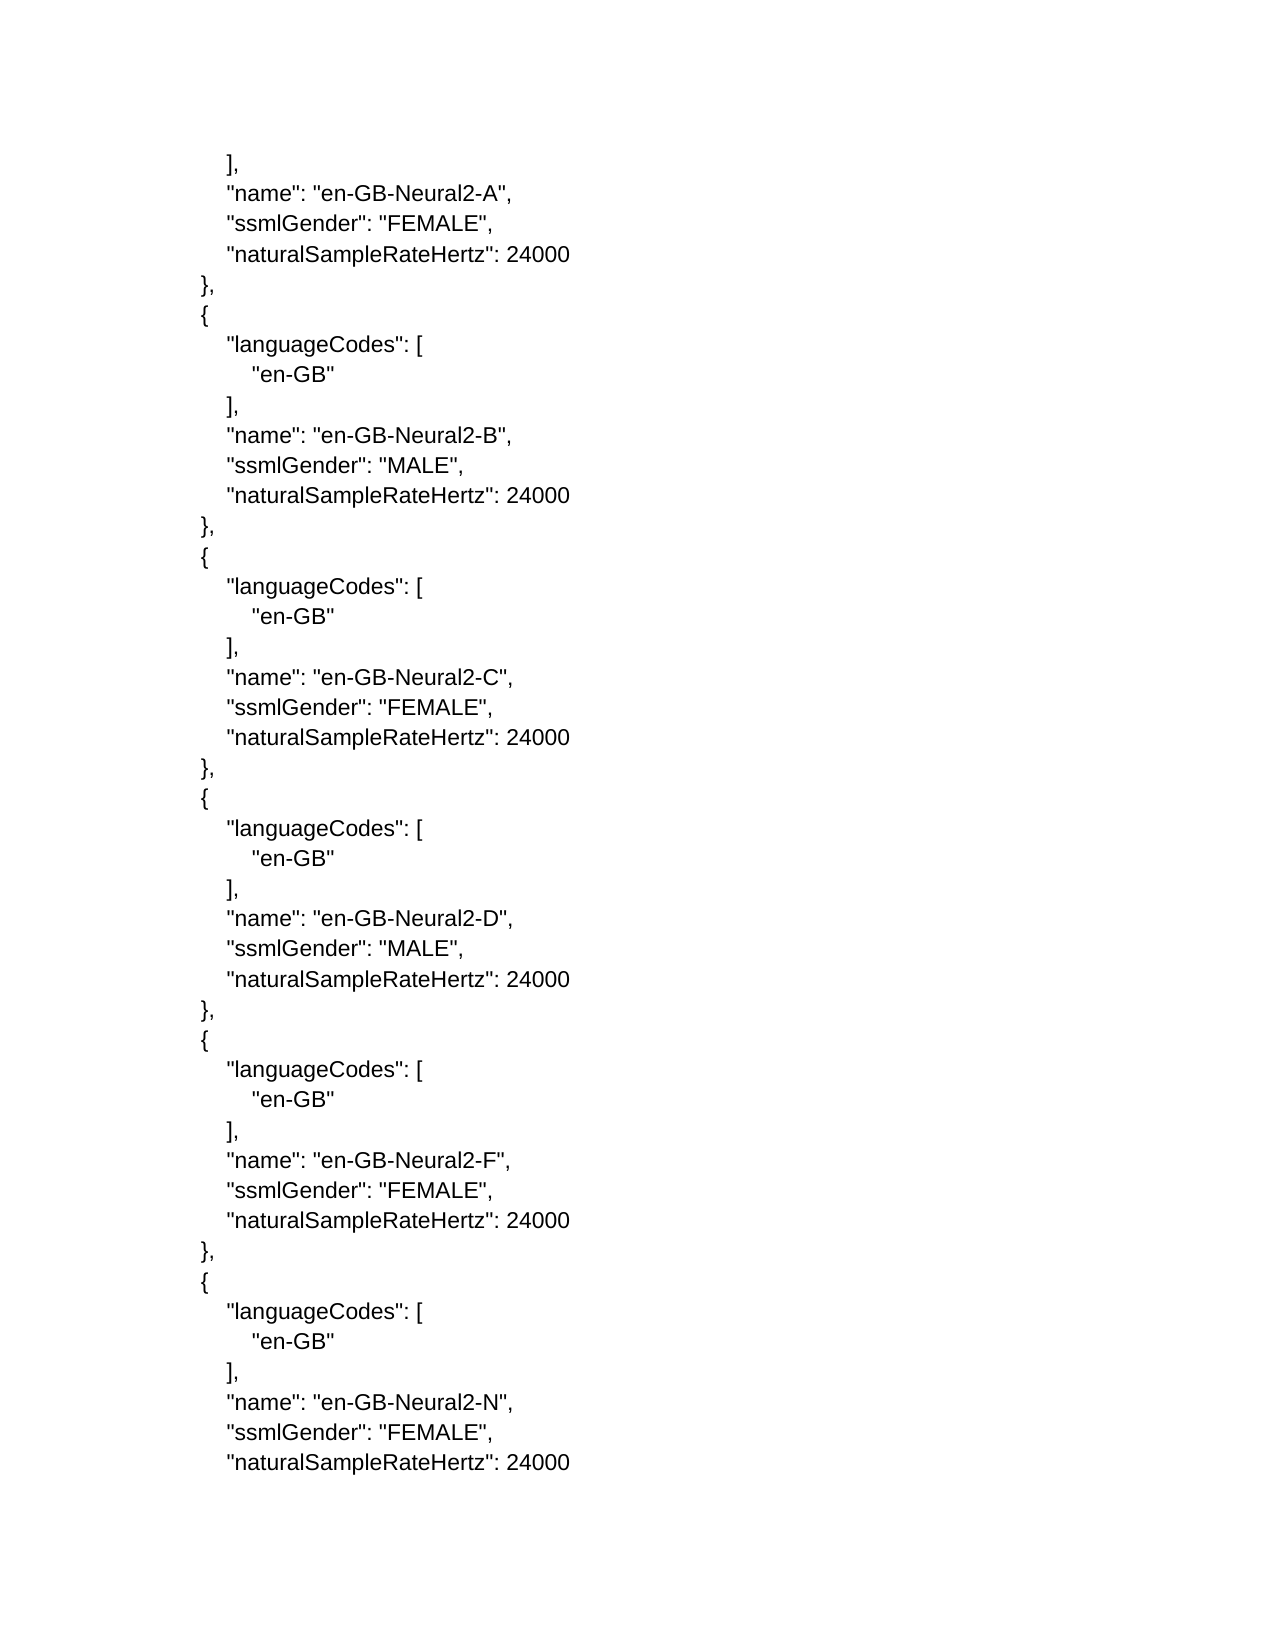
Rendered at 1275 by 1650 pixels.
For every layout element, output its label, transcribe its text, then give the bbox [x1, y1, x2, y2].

text { [150, 784, 1125, 811]
text }, [150, 996, 1125, 1022]
text "name": "en-GB-Neural2-F", [150, 1147, 1125, 1173]
text }, [150, 512, 1125, 539]
text "name": "en-GB-Neural2-N", [150, 1388, 1125, 1415]
text "name": "en-GB-Neural2-C", [150, 663, 1125, 690]
text ], [150, 392, 1125, 418]
text "naturalSampleRateHertz": 24000 [150, 1449, 1125, 1475]
text ], [150, 633, 1125, 660]
text { [150, 301, 1125, 327]
text "languageCodes": [ [150, 1056, 1125, 1083]
text ], [150, 1358, 1125, 1385]
text }, [150, 271, 1125, 297]
text "en-GB" [150, 845, 1125, 871]
text }, [150, 754, 1125, 781]
text "languageCodes": [ [150, 1298, 1125, 1324]
text { [150, 543, 1125, 569]
text ], [150, 1117, 1125, 1143]
text "en-GB" [150, 1086, 1125, 1113]
text "ssmlGender": "FEMALE", [150, 1419, 1125, 1445]
text "naturalSampleRateHertz": 24000 [150, 724, 1125, 750]
text ], [150, 875, 1125, 901]
text "naturalSampleRateHertz": 24000 [150, 241, 1125, 267]
text "name": "en-GB-Neural2-A", [150, 180, 1125, 207]
text "name": "en-GB-Neural2-B", [150, 422, 1125, 448]
text "ssmlGender": "FEMALE", [150, 694, 1125, 720]
text "naturalSampleRateHertz": 24000 [150, 482, 1125, 509]
text "ssmlGender": "FEMALE", [150, 210, 1125, 237]
text }, [150, 1237, 1125, 1264]
text "ssmlGender": "FEMALE", [150, 1177, 1125, 1203]
text "ssmlGender": "MALE", [150, 935, 1125, 962]
text "name": "en-GB-Neural2-D", [150, 905, 1125, 932]
text "languageCodes": [ [150, 331, 1125, 358]
text "languageCodes": [ [150, 814, 1125, 841]
text { [150, 1026, 1125, 1052]
text "naturalSampleRateHertz": 24000 [150, 1207, 1125, 1234]
text "naturalSampleRateHertz": 24000 [150, 966, 1125, 992]
text "en-GB" [150, 603, 1125, 629]
text "ssmlGender": "MALE", [150, 452, 1125, 478]
text "languageCodes": [ [150, 573, 1125, 599]
text { [150, 1268, 1125, 1294]
text ], [150, 150, 1125, 176]
text "en-GB" [150, 1328, 1125, 1354]
text "en-GB" [150, 361, 1125, 388]
